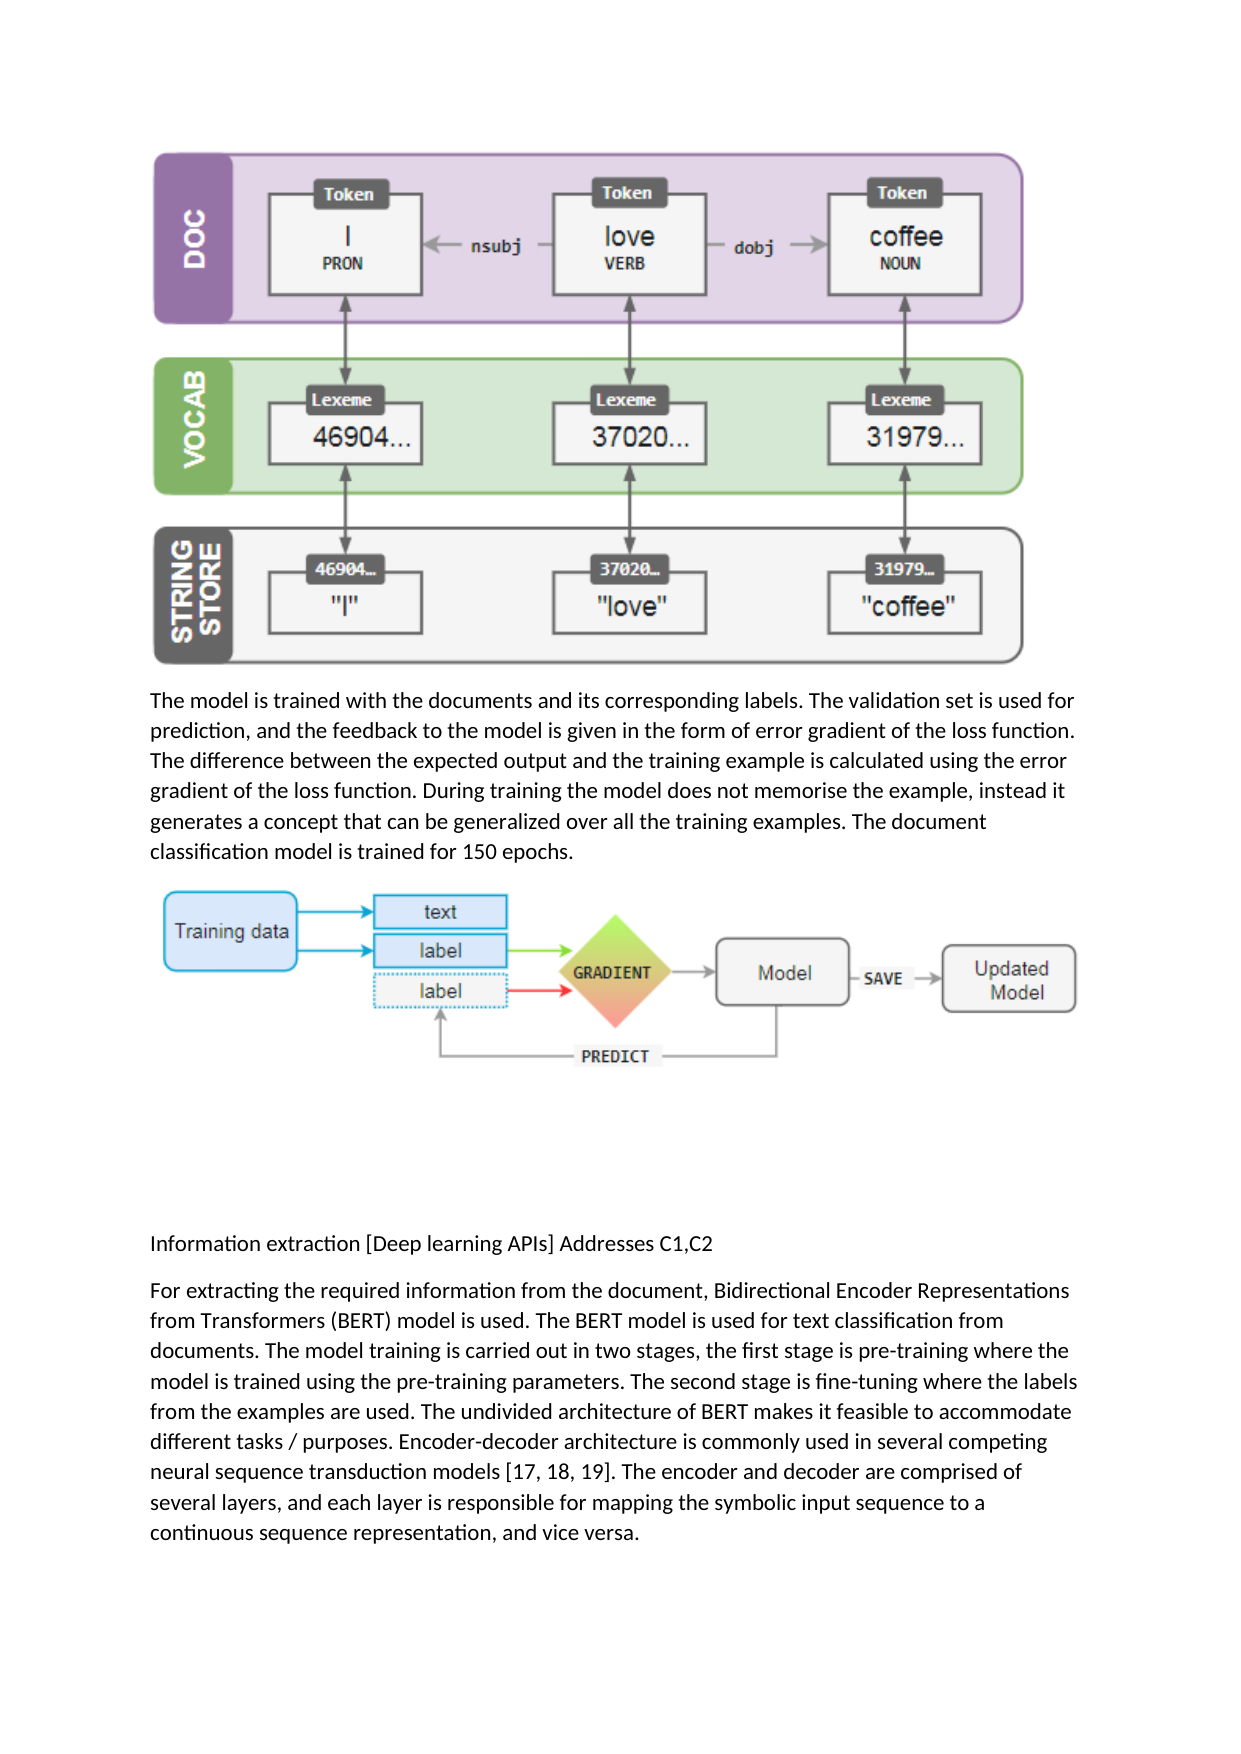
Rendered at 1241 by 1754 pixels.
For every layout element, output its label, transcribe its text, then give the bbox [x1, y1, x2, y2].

text Information extraction [Deep learning APIs] Addresses C1,C2 [150, 1229, 1090, 1257]
picture [150, 150, 1030, 668]
text The model is trained with the documents and its corresponding labels. The validation set is used for prediction, and the feedback to the model is given in the form of error gradient of the loss function. The difference between the expected output and the training example is calculated using the error gradient of the loss function. During training the model does not memorise the example, instead it generates a concept that can be generalized over all the training examples. The document classification model is trained for 150 epochs. [150, 686, 1090, 865]
picture [150, 883, 1091, 1070]
text For extracting the required information from the document, Bidirectional Encoder Representations from Transformers (BERT) model is used. The BERT model is used for text classification from documents. The model training is carried out in two stages, the first stage is pre-training where the model is trained using the pre-training parameters. The second stage is fine-tuning where the labels from the examples are used. The undivided architecture of BERT makes it feasible to accommodate different tasks / purposes. Encoder-decoder architecture is commonly used in several competing neural sequence transduction models [17, 18, 19]. The encoder and decoder are comprised of several layers, and each layer is responsible for mapping the symbolic input sequence to a continuous sequence representation, and vice versa. [150, 1276, 1090, 1546]
